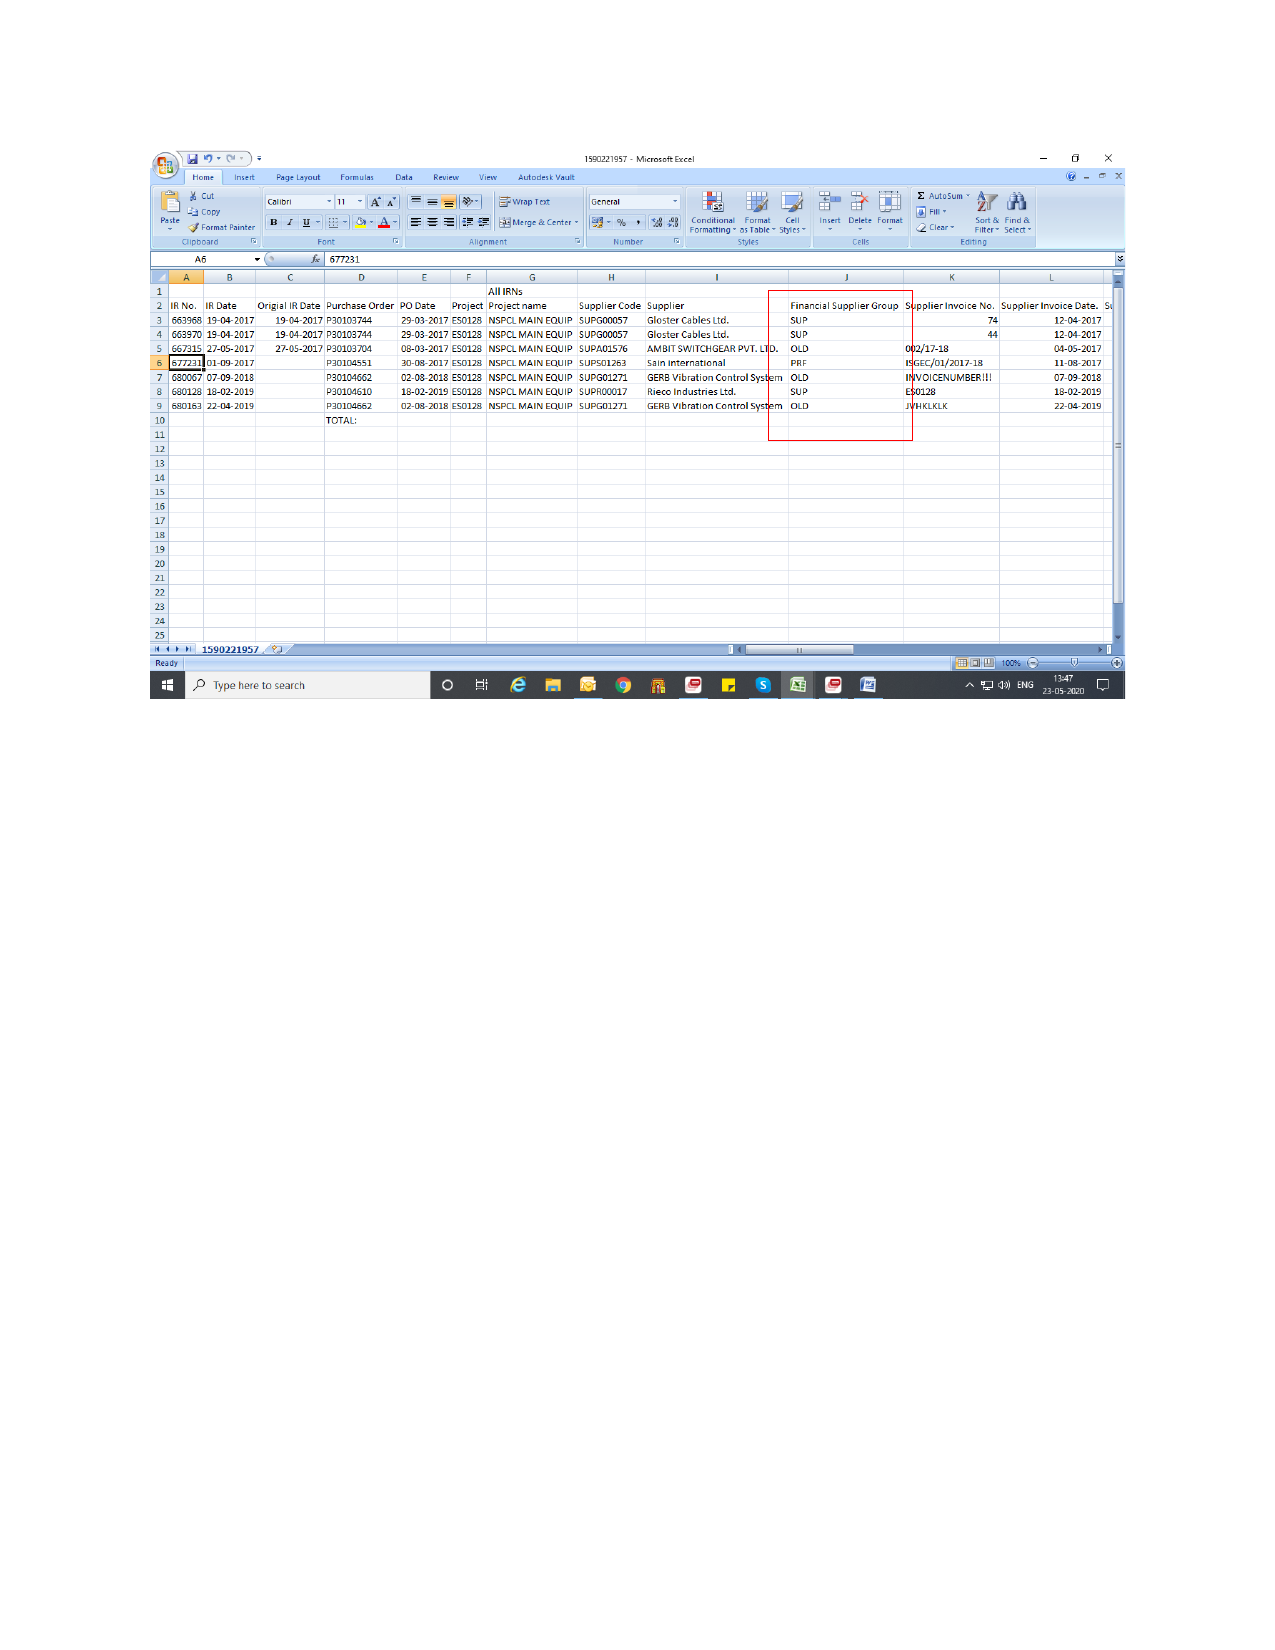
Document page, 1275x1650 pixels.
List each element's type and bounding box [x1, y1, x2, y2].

picture [150, 150, 1125, 699]
